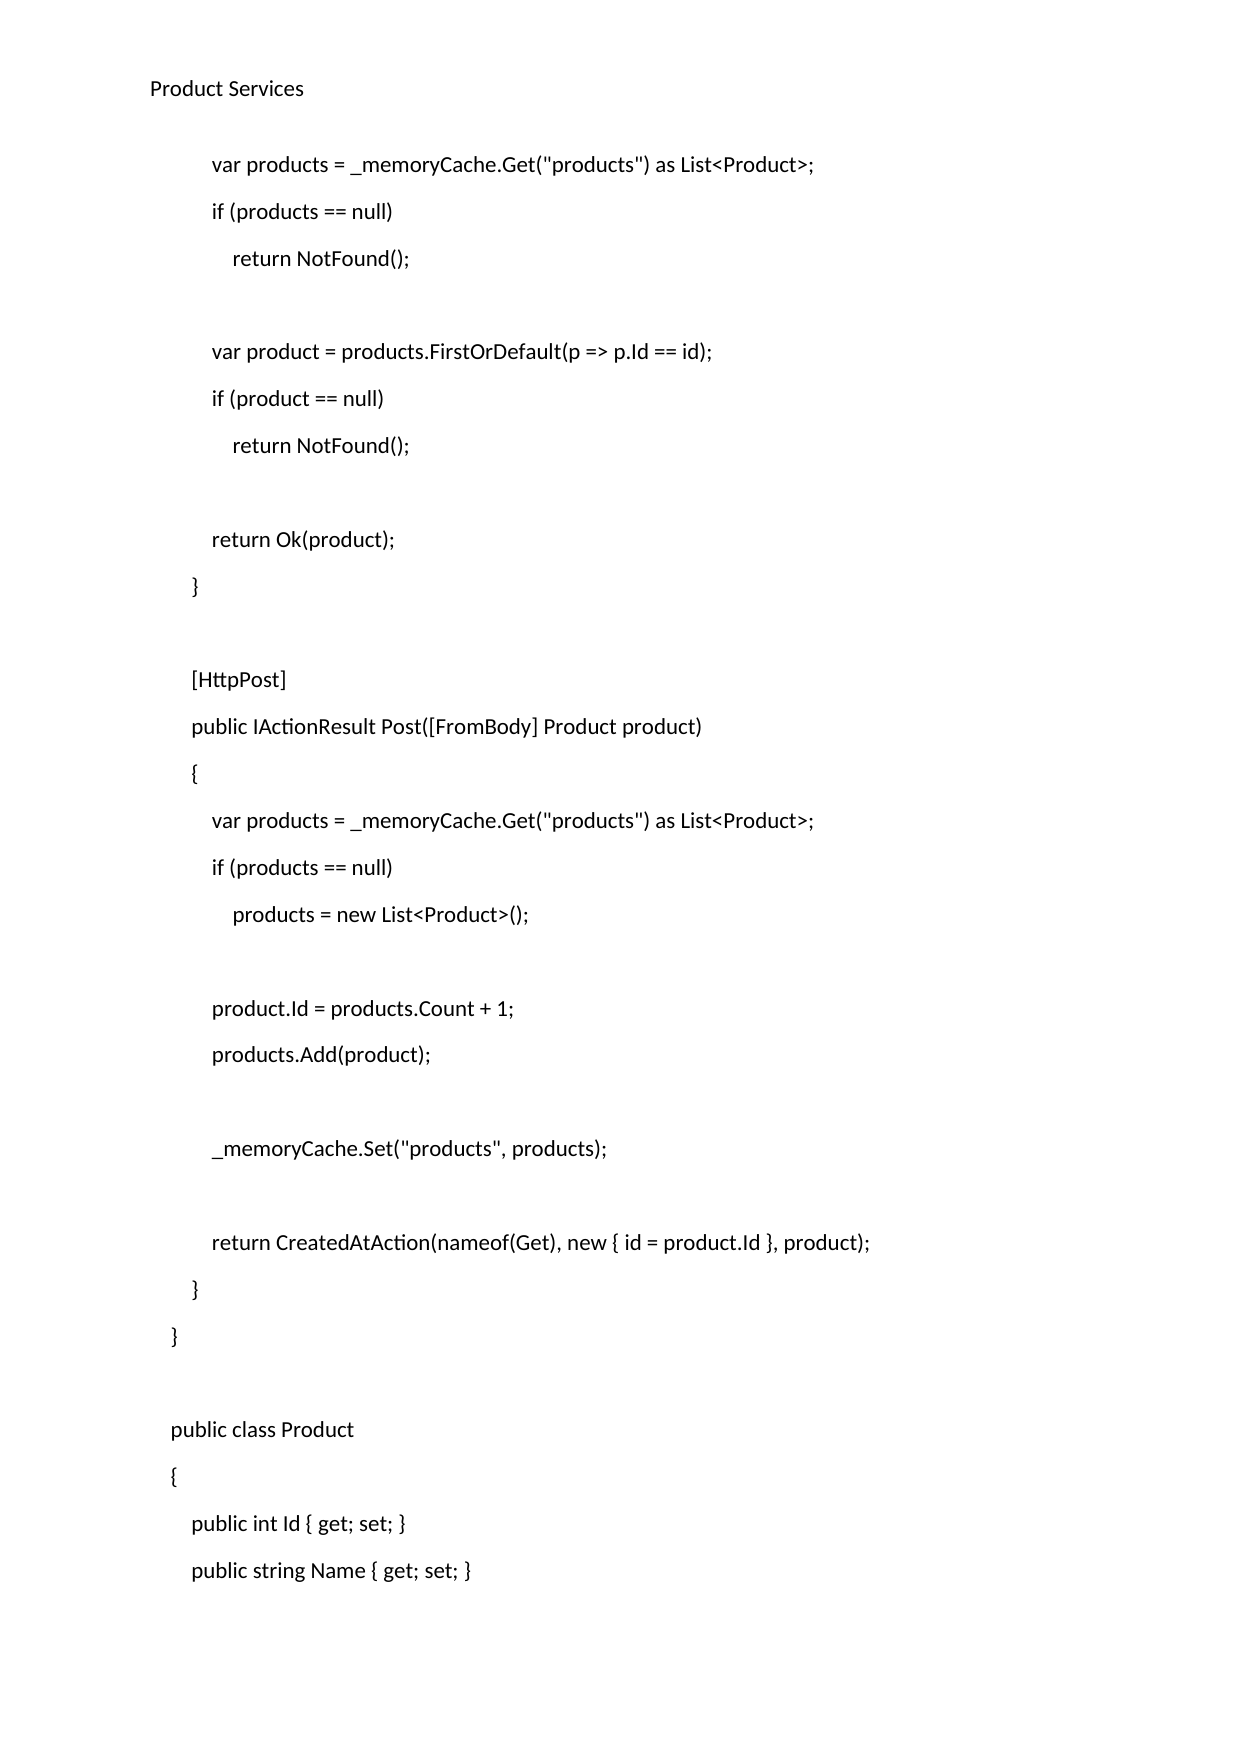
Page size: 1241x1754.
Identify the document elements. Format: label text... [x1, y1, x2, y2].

text return NotFound(); [150, 244, 1090, 272]
text [HttpPost] [150, 666, 1090, 694]
text { [150, 1462, 1090, 1491]
text if (product == null) [150, 384, 1090, 412]
text var product = products.FirstOrDefault(p => p.Id == id); [150, 337, 1090, 366]
text if (products == null) [150, 197, 1090, 225]
text public int Id { get; set; } [150, 1509, 1090, 1537]
text _memoryCache.Set("products", products); [150, 1134, 1090, 1162]
text { [150, 759, 1090, 787]
text return Ok(product); [150, 525, 1090, 553]
text products.Add(product); [150, 1041, 1090, 1069]
text products = new List<Product>(); [150, 900, 1090, 928]
text var products = _memoryCache.Get("products") as List<Product>; [150, 806, 1090, 834]
text } [150, 1322, 1090, 1350]
text if (products == null) [150, 853, 1090, 881]
text public string Name { get; set; } [150, 1556, 1090, 1584]
text return CreatedAtAction(nameof(Get), new { id = product.Id }, product); [150, 1228, 1090, 1256]
text } [150, 572, 1090, 600]
text public IActionResult Post([FromBody] Product product) [150, 712, 1090, 741]
text return NotFound(); [150, 431, 1090, 459]
text } [150, 1275, 1090, 1303]
text product.Id = products.Count + 1; [150, 994, 1090, 1022]
text public class Product [150, 1416, 1090, 1444]
text var products = _memoryCache.Get("products") as List<Product>; [150, 150, 1090, 178]
